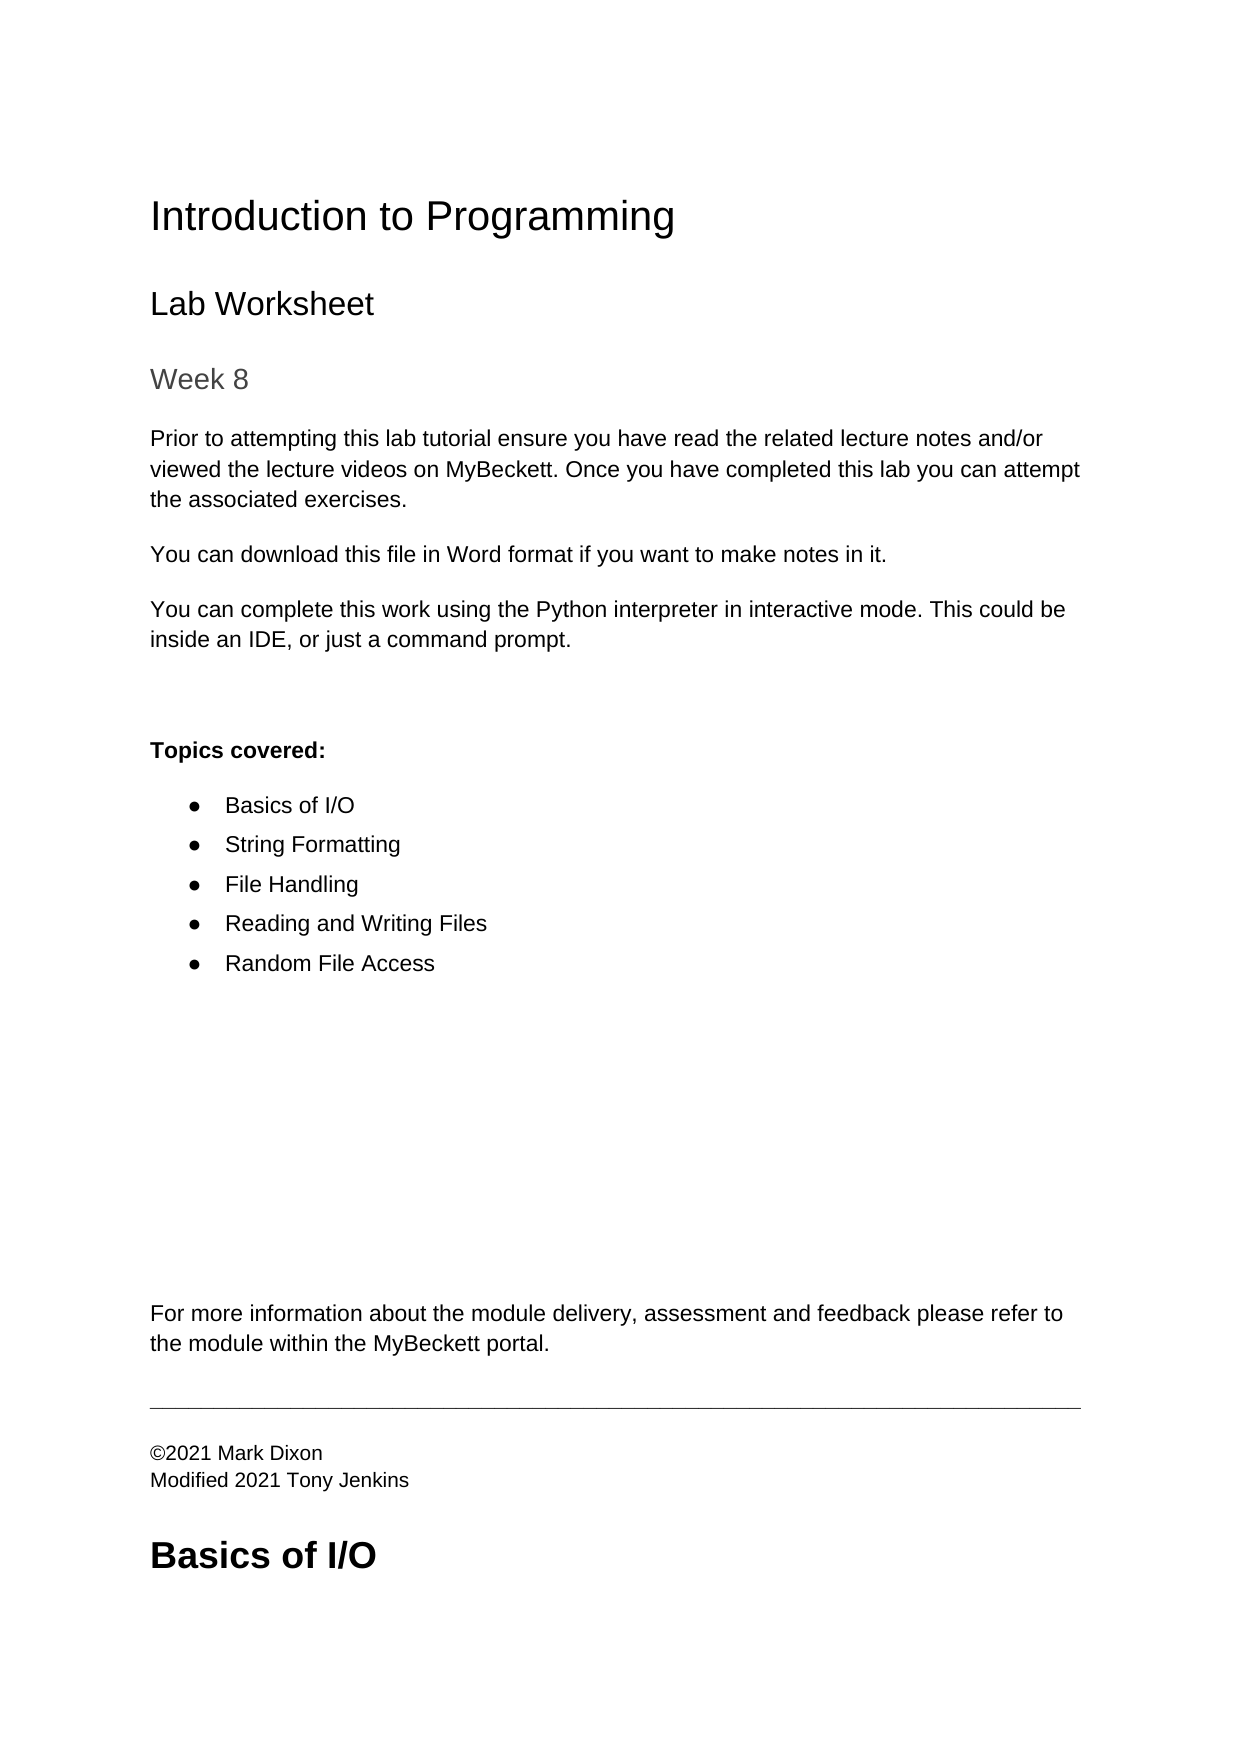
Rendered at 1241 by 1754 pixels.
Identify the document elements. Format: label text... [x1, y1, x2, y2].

list Random File Access [187, 950, 1090, 976]
list File Handling [187, 871, 1090, 897]
text You can download this file in Word format if you want to make notes in it. [150, 541, 1090, 567]
text For more information about the module delivery, assessment and feedback please refer to the module within the MyBeckett portal. [150, 1300, 1090, 1356]
list Basics of I/O [187, 792, 1090, 818]
subtitle Lab Worksheet [150, 284, 1090, 323]
subtitle ©2021 Mark Dixon Modified 2021 Tony Jenkins [150, 1440, 1090, 1492]
text Prior to attempting this lab tutorial ensure you have read the related lecture notes and/or viewed the lecture videos on MyBeckett. Once you have completed this lab you can attempt the associated exercises. [150, 425, 1090, 512]
list String Formatting [187, 831, 1090, 858]
subtitle Introduction to Programming [150, 192, 1090, 239]
subtitle Week 8 [150, 362, 1090, 395]
list Reading and Writing Files [187, 910, 1090, 937]
text You can complete this work using the Python interpreter in interactive mode. This could be inside an IDE, or just a command prompt. [150, 596, 1090, 653]
subtitle Basics of I/O [150, 1533, 1090, 1576]
text Topics covered: [150, 737, 1090, 763]
text _________________________________________________________________________ [150, 1385, 1090, 1411]
